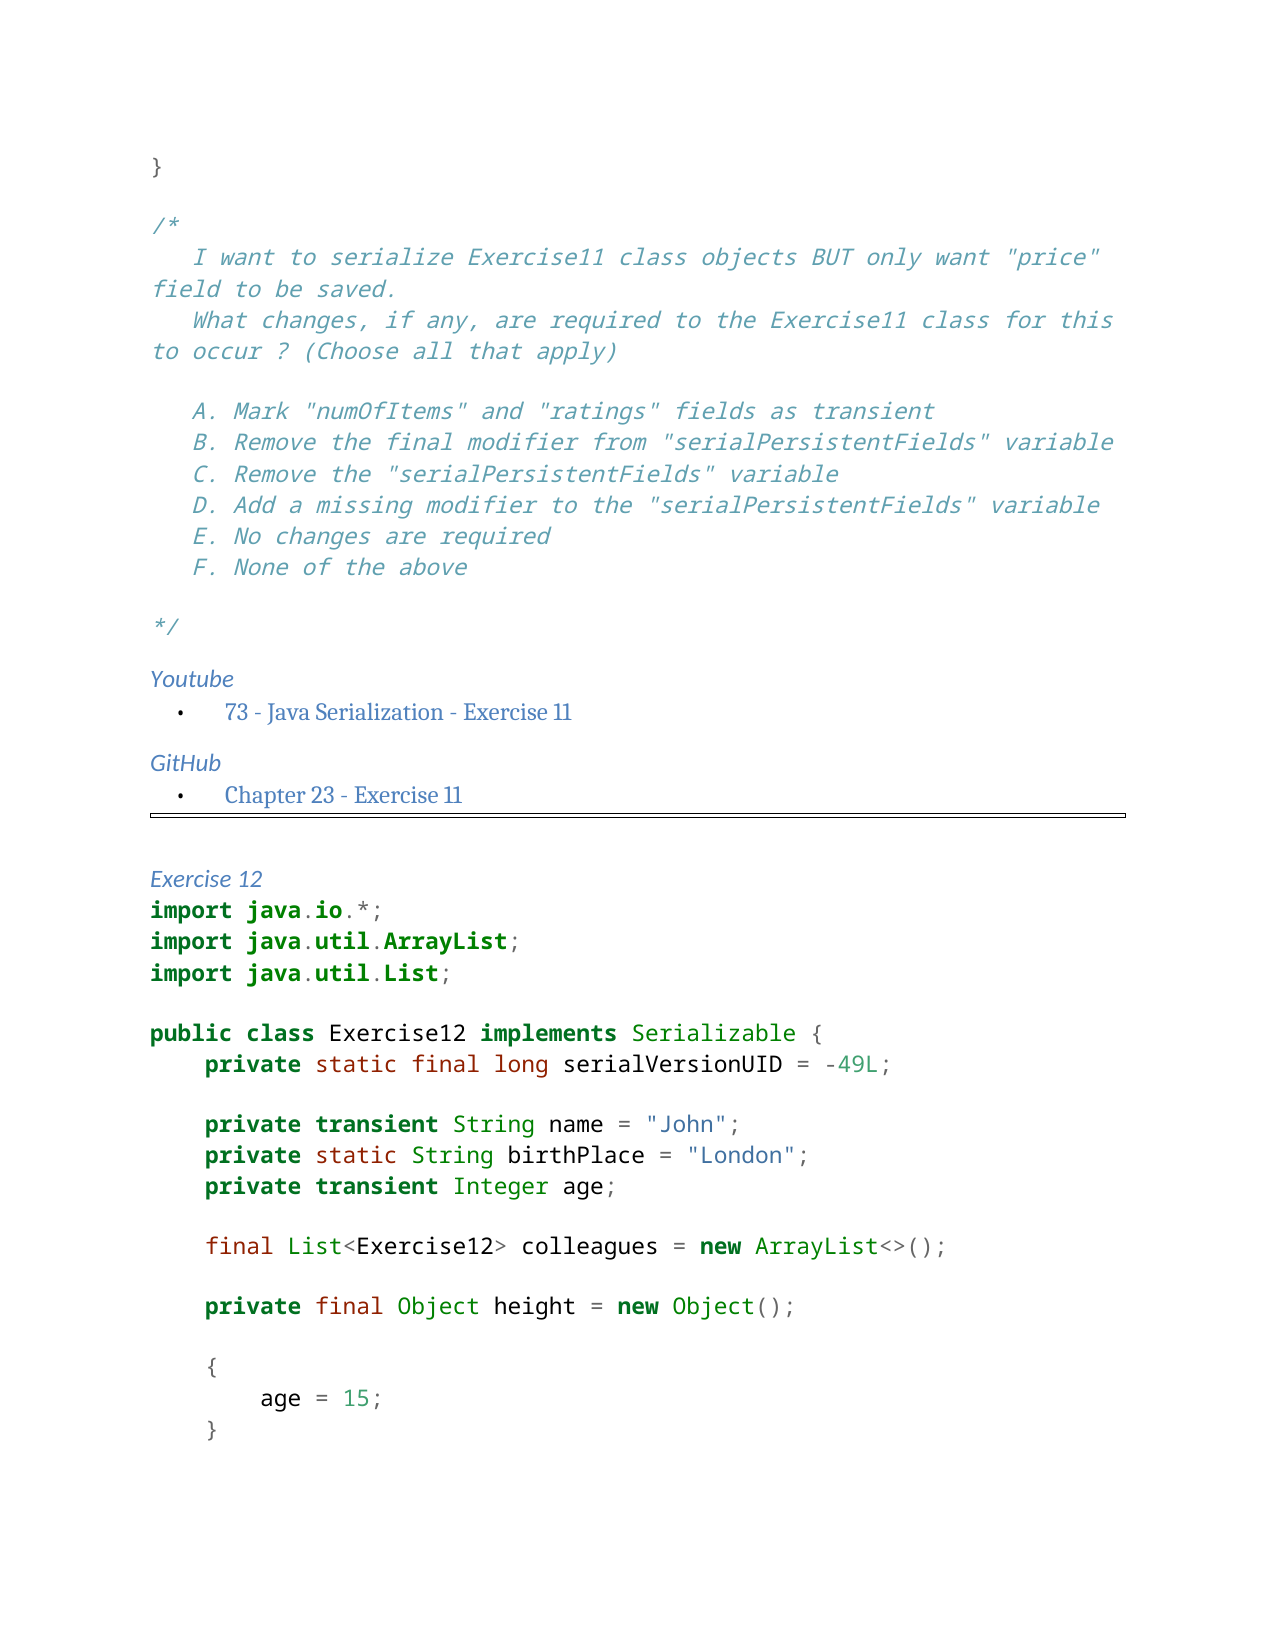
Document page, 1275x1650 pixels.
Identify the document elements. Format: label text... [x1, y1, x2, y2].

subtitle Exercise 12 [150, 863, 1125, 894]
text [150, 894, 1125, 1473]
subtitle GitHub [150, 747, 1125, 778]
list Chapter 23 - Exercise 11 [175, 781, 1125, 810]
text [150, 150, 1125, 642]
list 73 - Java Serialization - Exercise 11 [175, 698, 1125, 726]
subtitle Youtube [150, 663, 1125, 694]
